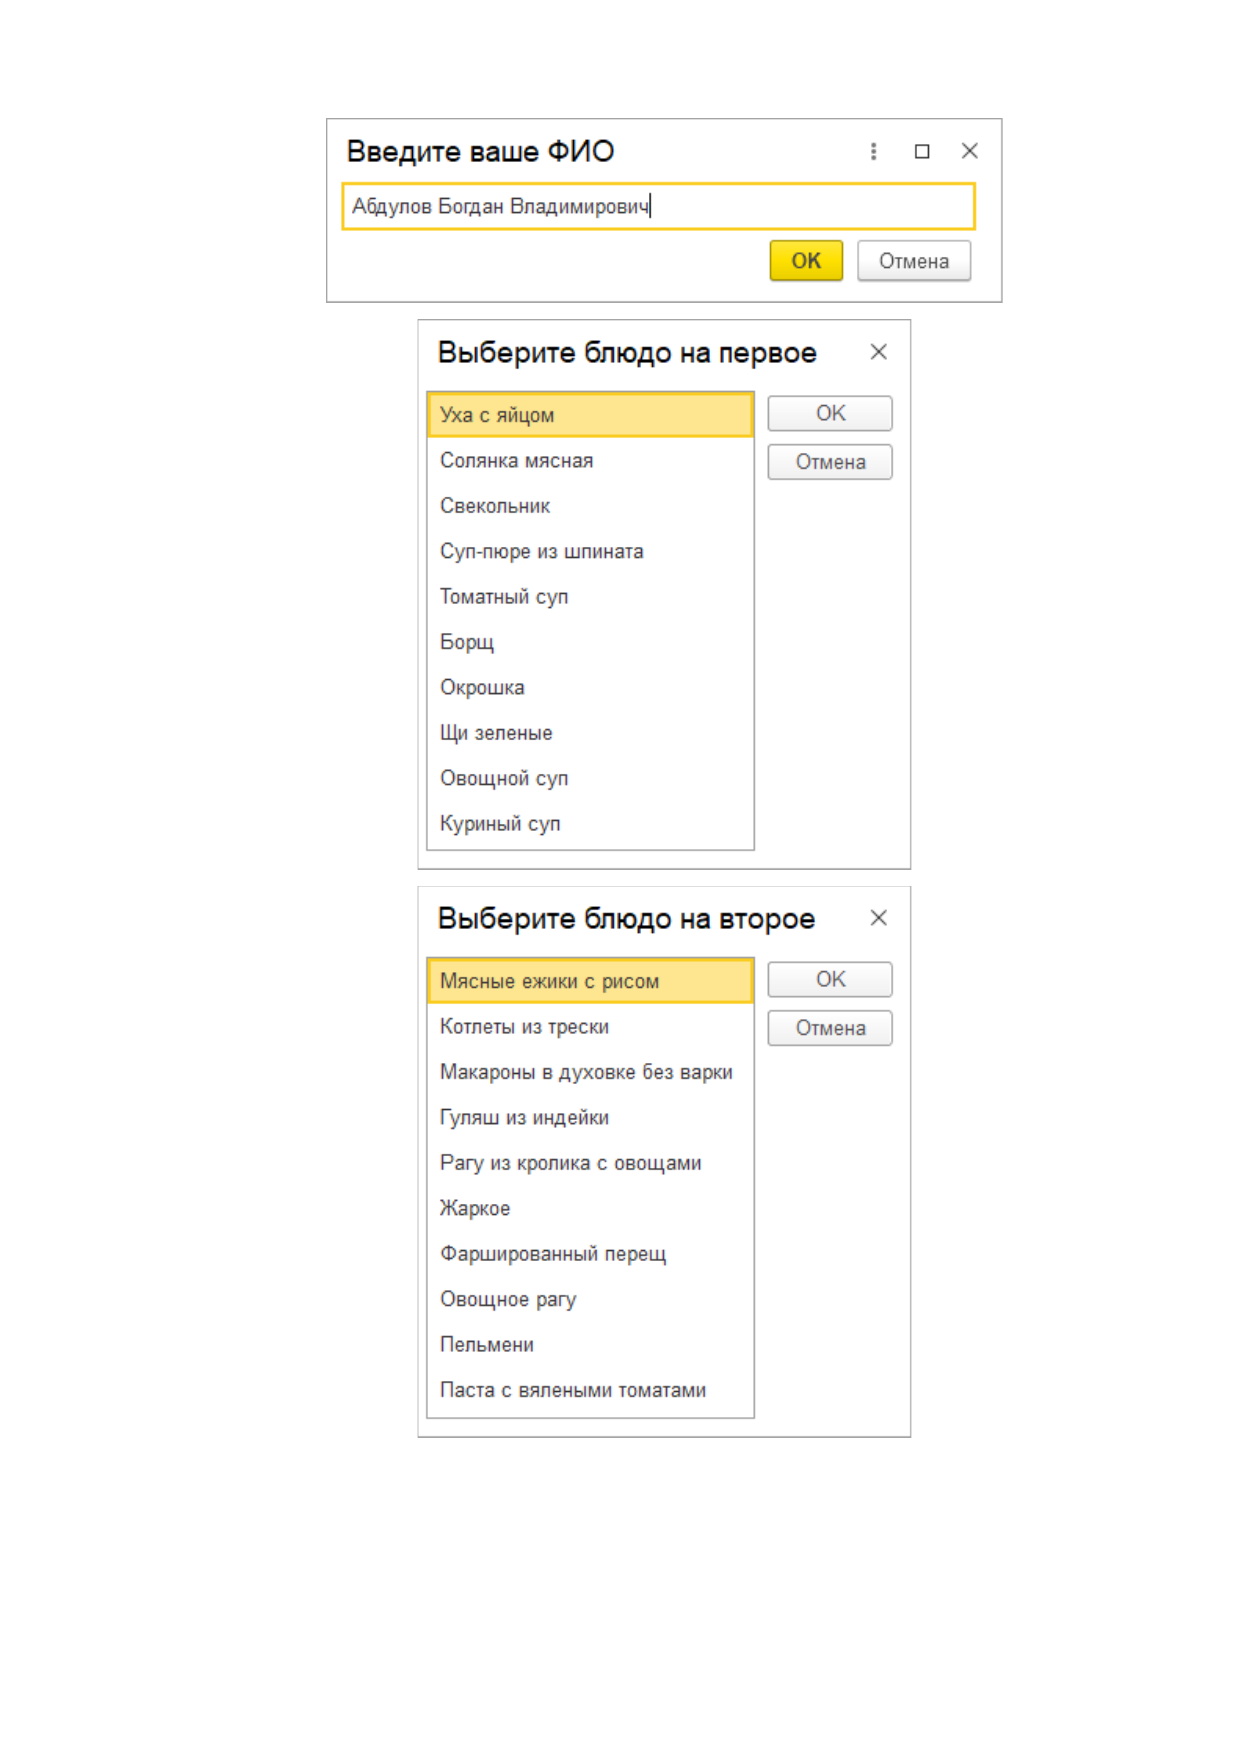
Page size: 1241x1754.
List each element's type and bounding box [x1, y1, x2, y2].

picture [326, 118, 1003, 303]
picture [417, 886, 912, 1438]
picture [417, 319, 912, 870]
